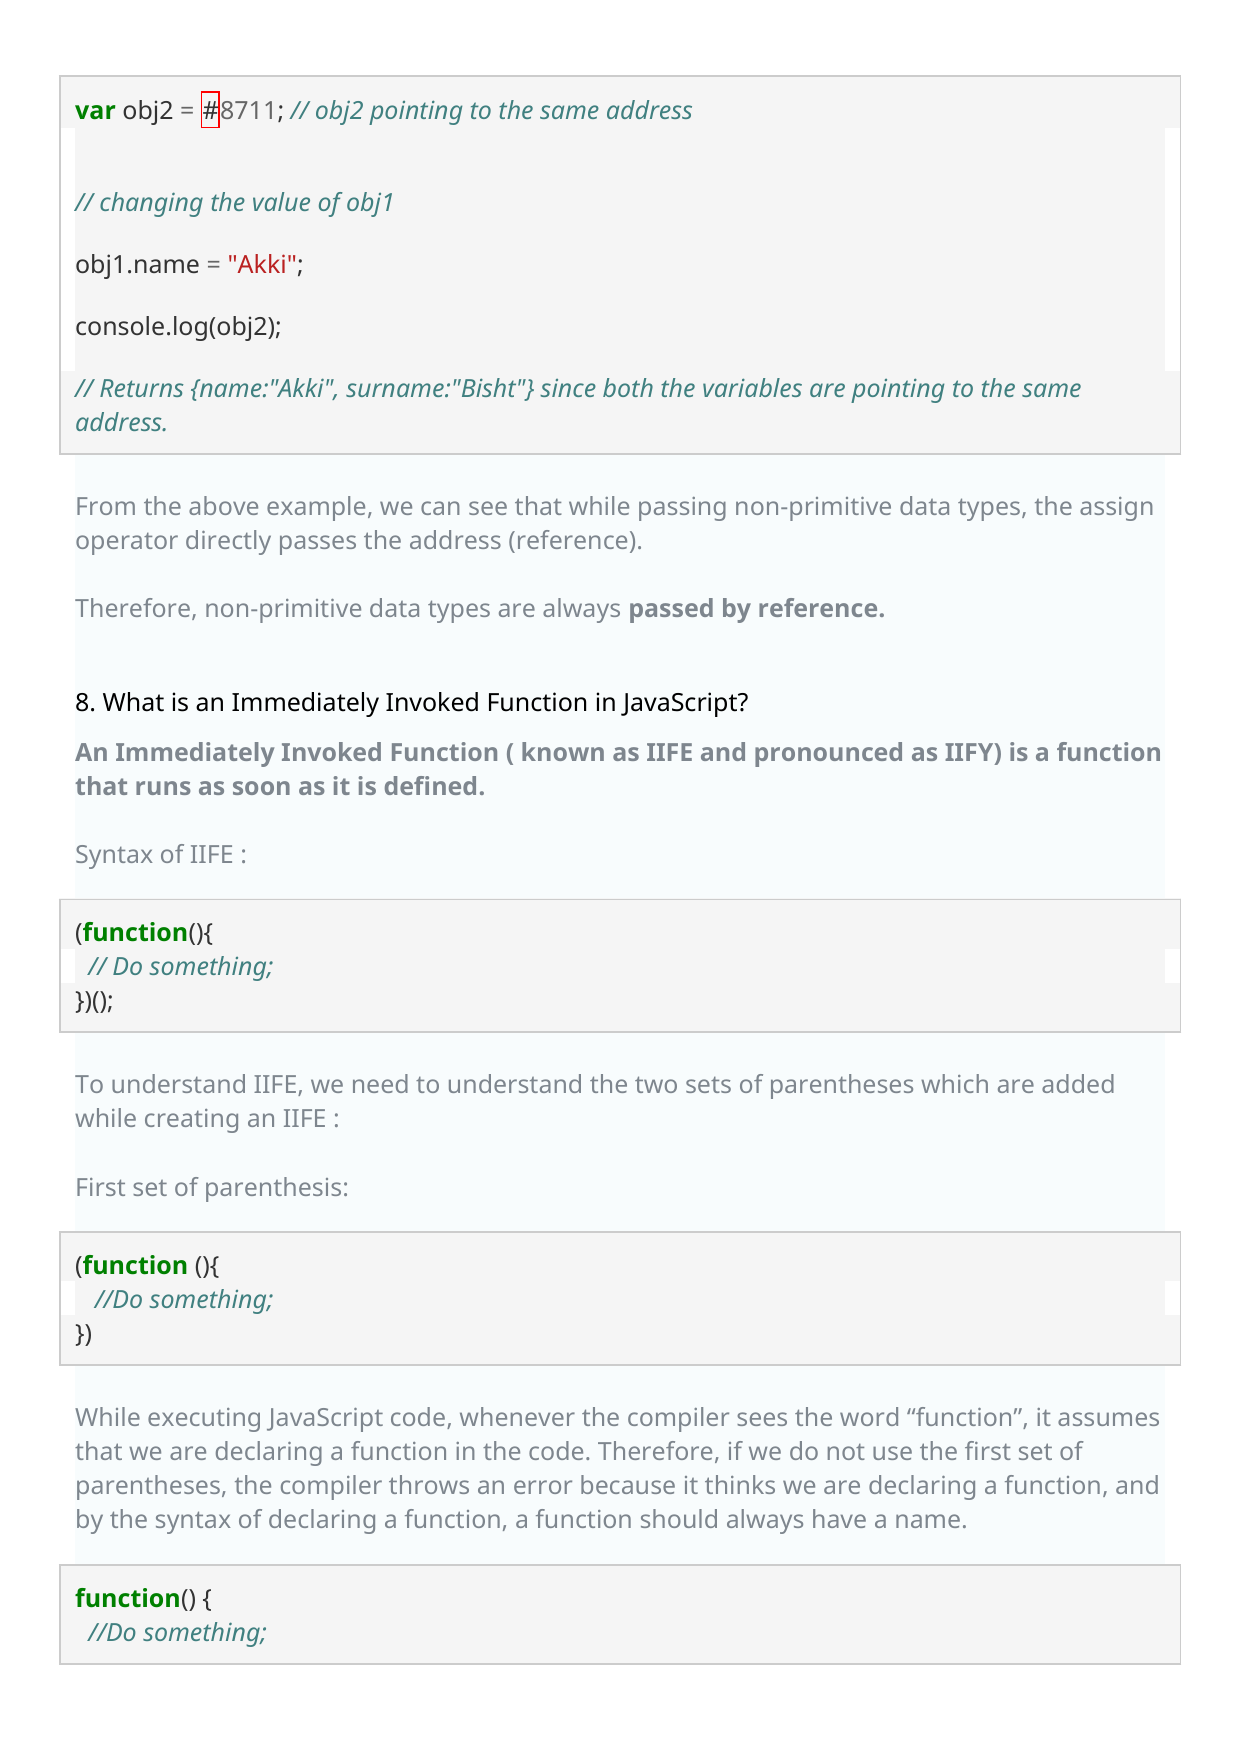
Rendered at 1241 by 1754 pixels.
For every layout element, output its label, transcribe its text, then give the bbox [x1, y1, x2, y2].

text console.log(obj2); [75, 308, 1165, 343]
text // changing the value of obj1 [75, 184, 1165, 218]
text 8. What is an Immediately Invoked Function in JavaScript? [75, 684, 1165, 718]
text //Do something; [75, 1281, 1165, 1299]
text To understand IIFE, we need to understand the two sets of parentheses which are added while creating an IIFE : First set of parenthesis: [75, 1033, 1165, 1231]
text //Do something; [61, 1598, 1180, 1663]
text // Returns {name:"Akki", surname:"Bisht"} since both the variables are pointing to the same address. [61, 354, 1180, 453]
text While executing JavaScript code, whenever the compiler sees the word “function”, it assumes that we are declaring a function in the code. Therefore, if we do not use the first set of parentheses, the compiler throws an error because it thinks we are declaring a function, and by the syntax of declaring a function, a function should always have a name. [75, 1366, 1165, 1564]
text function() { [61, 1566, 1180, 1598]
text An Immediately Invoked Function ( known as IIFE and pronounced as IIFY) is a function that runs as soon as it is defined. Syntax of IIFE : [75, 734, 1165, 898]
text obj1.name = "Akki"; [75, 246, 1165, 281]
text (function(){ [61, 900, 1180, 949]
text From the above example, we can see that while passing non-primitive data types, the assign operator directly passes the address (reference). Therefore, non-primitive data types are always passed by reference. [75, 455, 1165, 653]
text (function (){ [61, 1233, 1180, 1281]
text }) [61, 1299, 1180, 1364]
text var obj2 = #8711; // obj2 pointing to the same address [61, 77, 1180, 128]
text // Do something; [75, 949, 1165, 967]
text })(); [61, 967, 1180, 1031]
